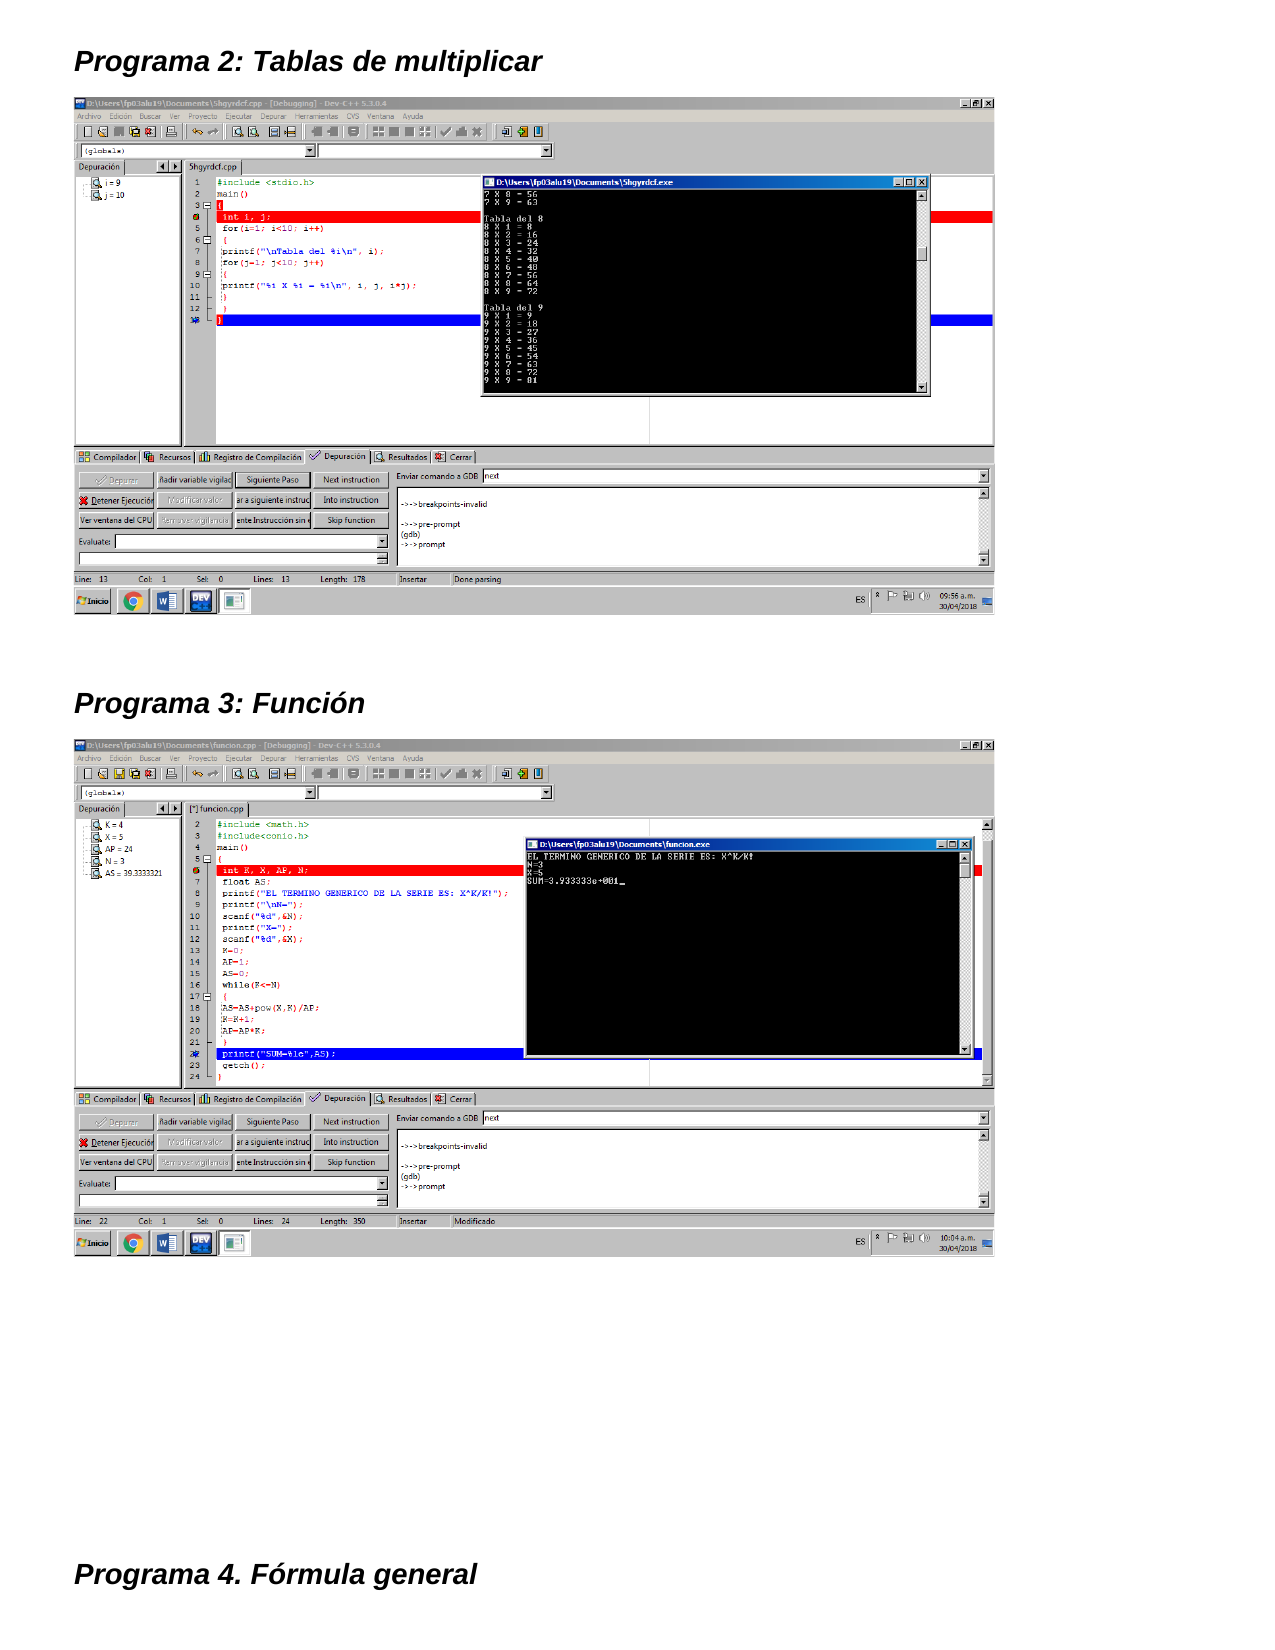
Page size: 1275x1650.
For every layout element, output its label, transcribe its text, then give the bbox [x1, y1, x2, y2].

text Programa 4. Fórmula general [74, 1557, 1181, 1591]
picture [73, 739, 995, 1257]
text Programa 3: Función [74, 686, 1181, 720]
picture [73, 97, 995, 615]
text Programa 2: Tablas de multiplicar [74, 44, 1181, 78]
